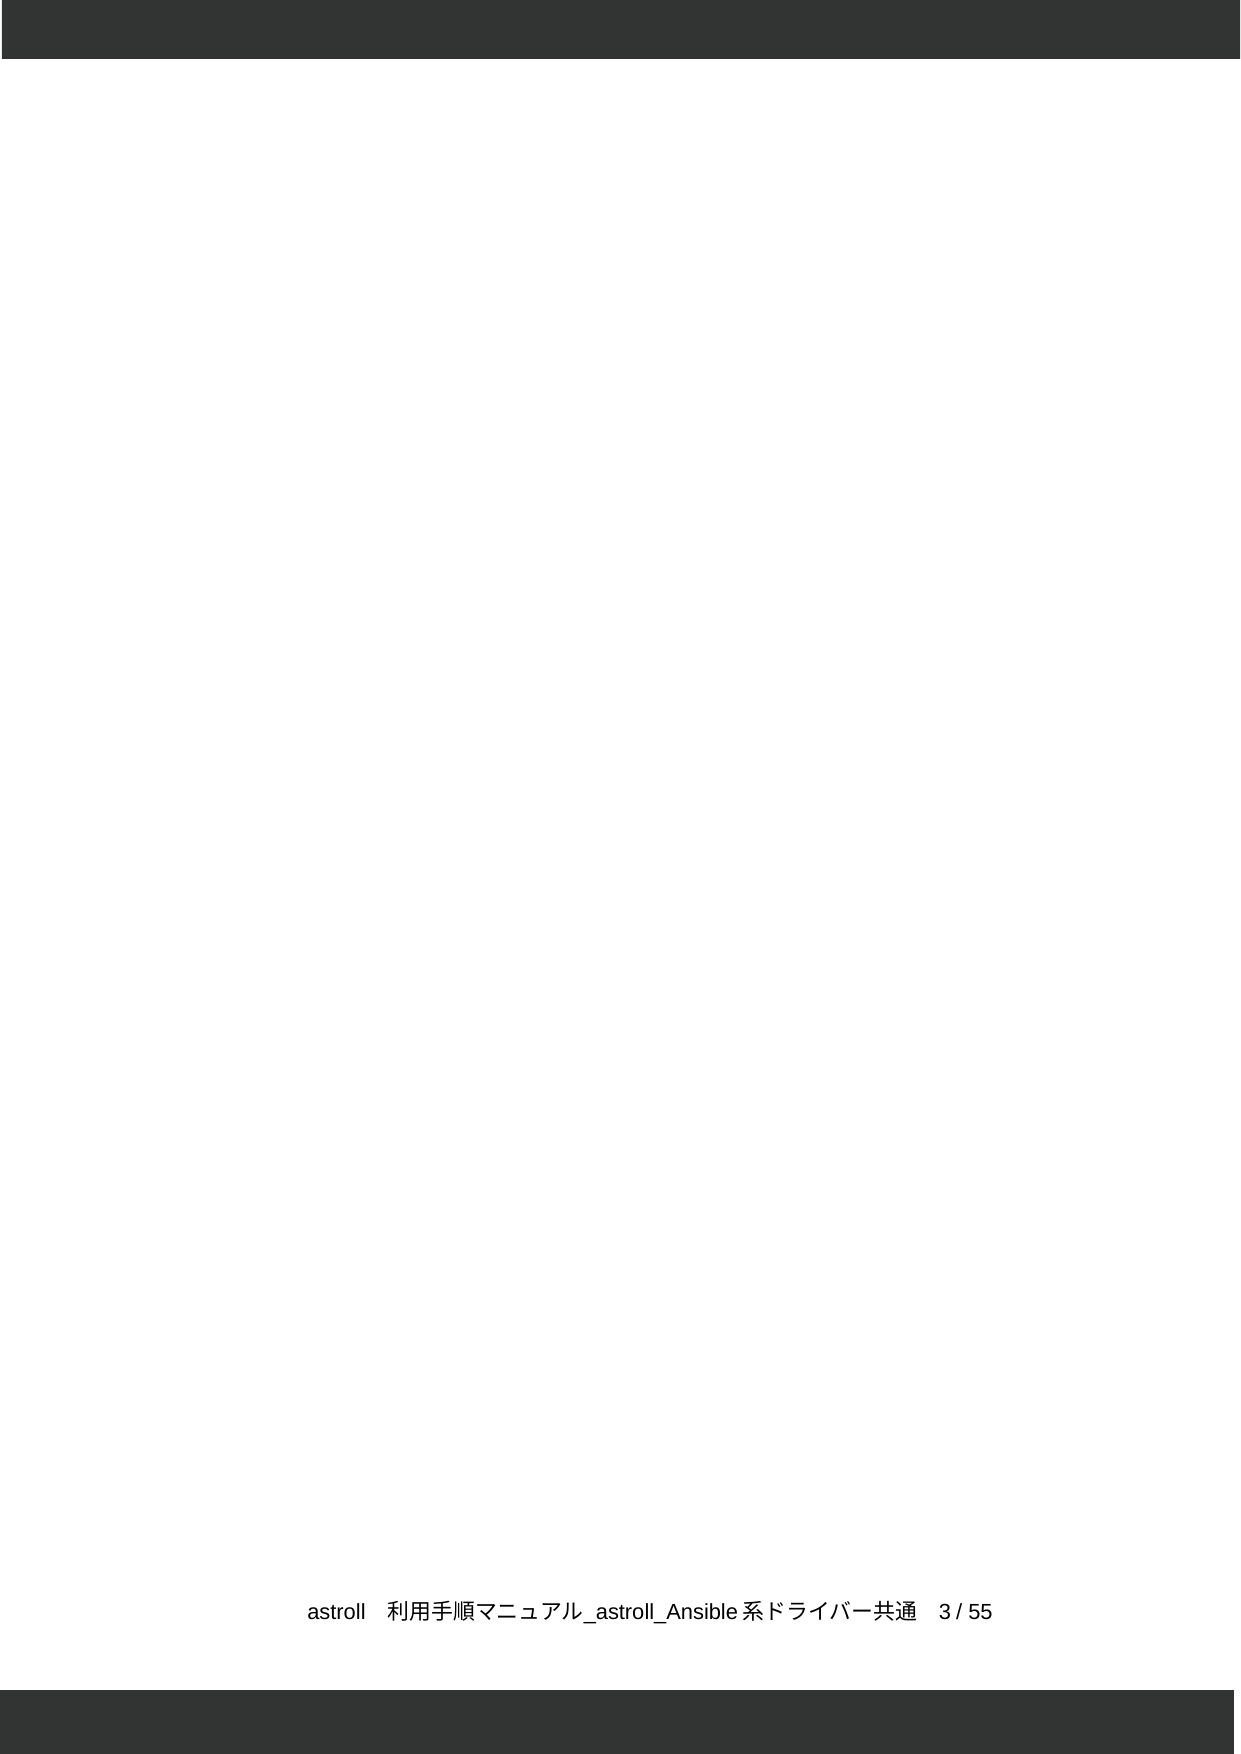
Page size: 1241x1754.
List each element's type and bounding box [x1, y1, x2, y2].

picture [1, 0, 1241, 59]
picture [0, 1690, 1234, 1754]
